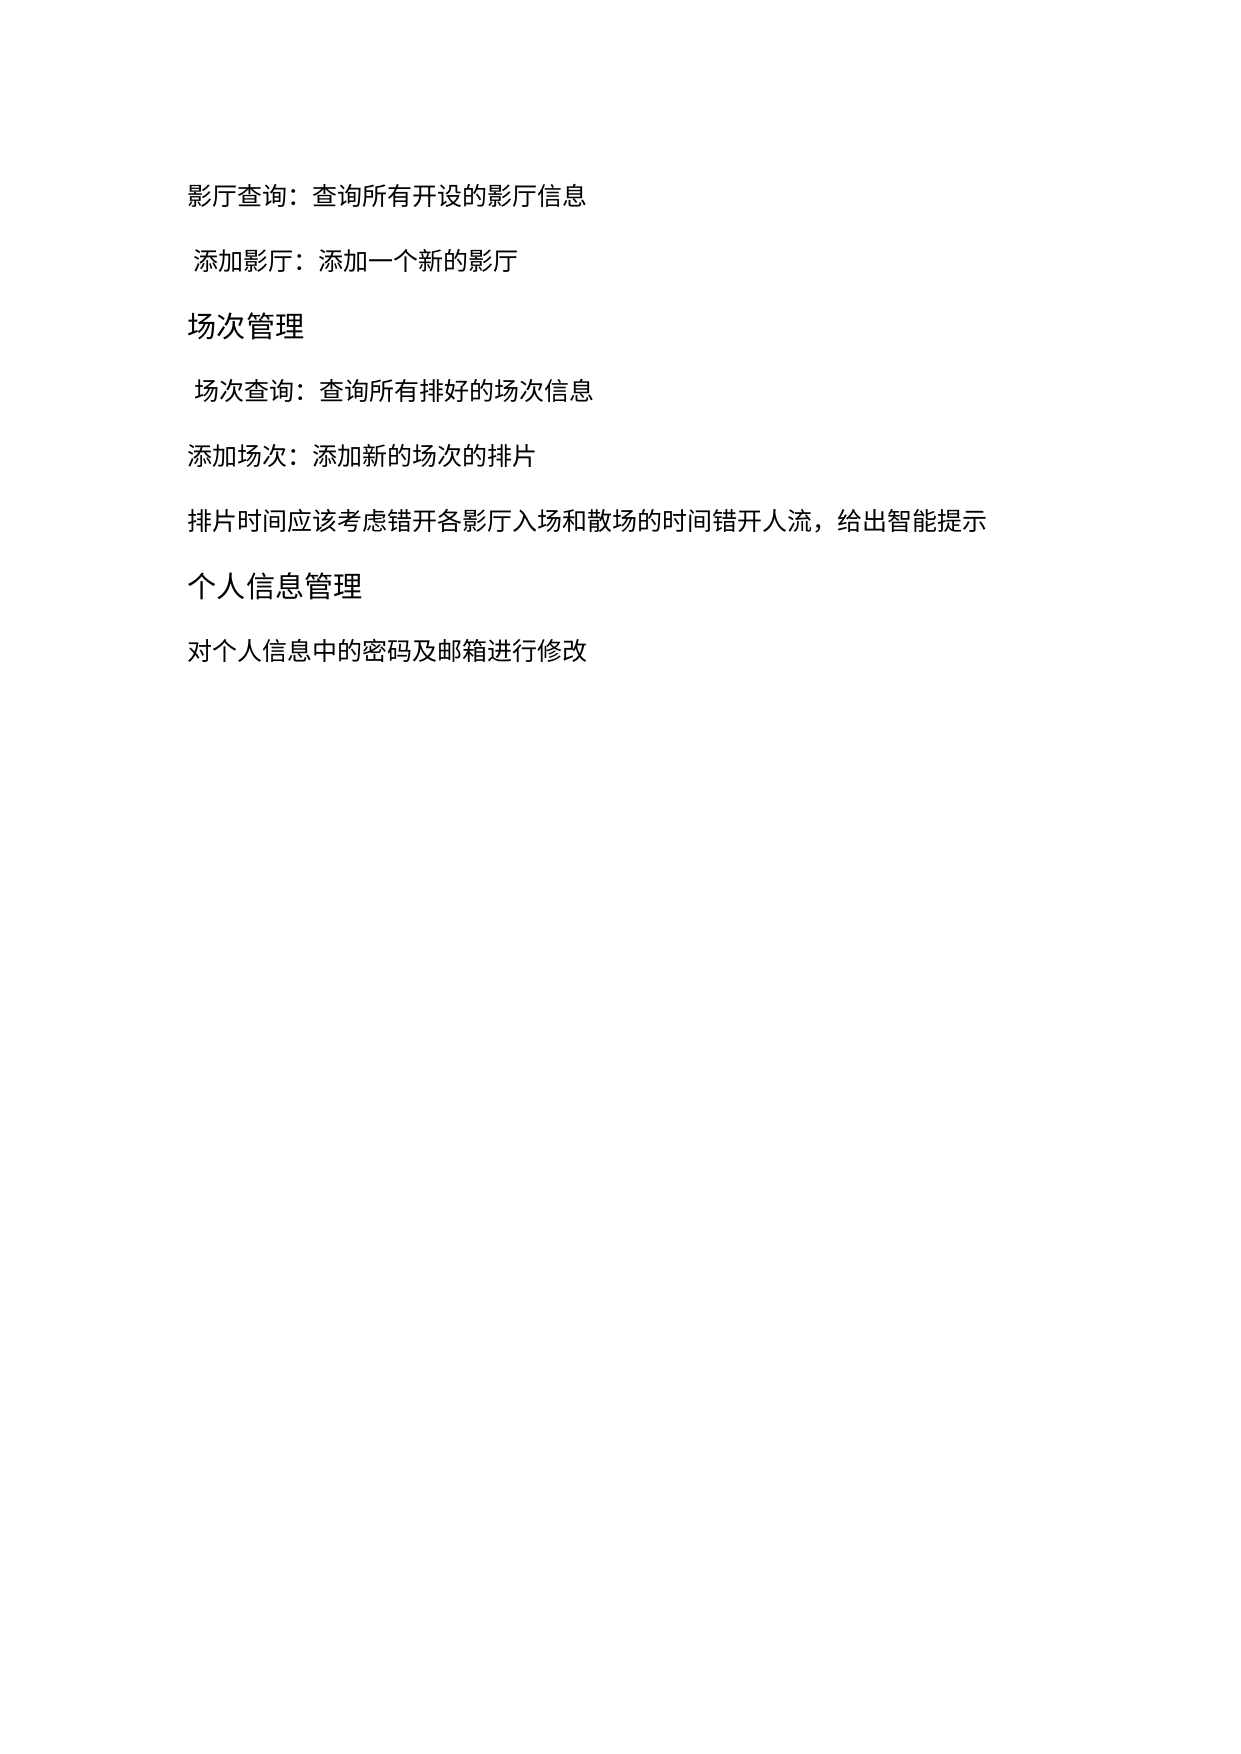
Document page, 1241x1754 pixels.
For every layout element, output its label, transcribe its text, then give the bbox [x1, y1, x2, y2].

text 添加影厅：添加一个新的影厅 [187, 227, 1053, 292]
text 场次管理 [187, 292, 1053, 357]
text 添加场次：添加新的场次的排片 [187, 422, 1053, 487]
text 场次查询：查询所有排好的场次信息 [187, 357, 1053, 422]
text 个人信息管理 [187, 552, 1053, 617]
text 对个人信息中的密码及邮箱进行修改 [187, 617, 1053, 682]
text 影厅查询：查询所有开设的影厅信息 [187, 162, 1053, 227]
text 排片时间应该考虑错开各影厅入场和散场的时间错开人流，给出智能提示 [187, 487, 1053, 552]
